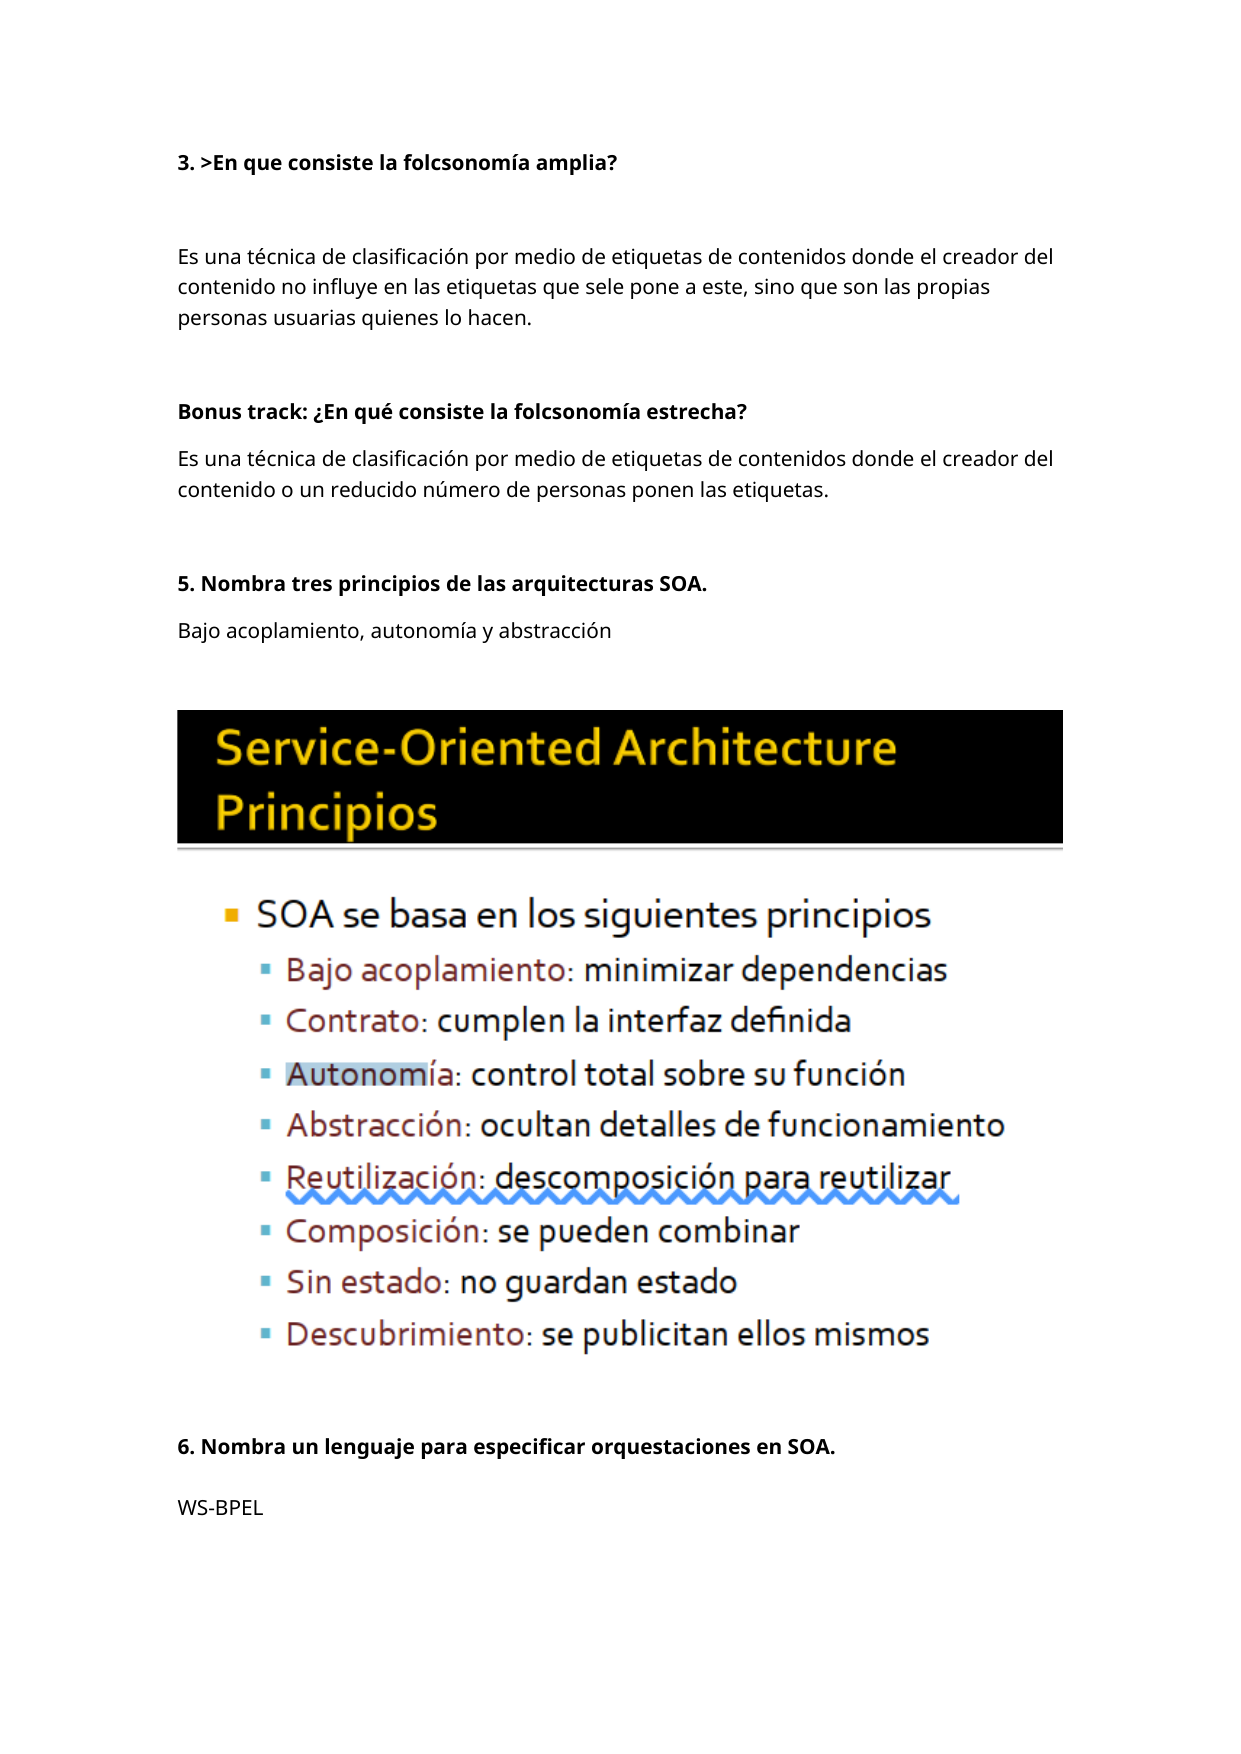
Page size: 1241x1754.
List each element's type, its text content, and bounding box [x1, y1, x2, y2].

text 5. Nombra tres principios de las arquitecturas SOA. [177, 569, 1063, 598]
text Bonus track: ¿En qué consiste la folcsonomía estrecha? [177, 397, 1063, 426]
text 3. >En que consiste la folcsonomía amplia? [177, 148, 1063, 176]
picture [177, 710, 1063, 1366]
text Es una técnica de clasificación por medio de etiquetas de contenidos donde el creador del contenido o un reducido número de personas ponen las etiquetas. [177, 444, 1063, 503]
text Bajo acoplamiento, autonomía y abstracción [177, 617, 1063, 645]
text Es una técnica de clasificación por medio de etiquetas de contenidos donde el creador del contenido no influye en las etiquetas que sele pone a este, sino que son las propias personas usuarias quienes lo hacen. [177, 242, 1063, 331]
text 6. Nombra un lenguaje para especificar orquestaciones en SOA. WS-BPEL [177, 1432, 1063, 1521]
